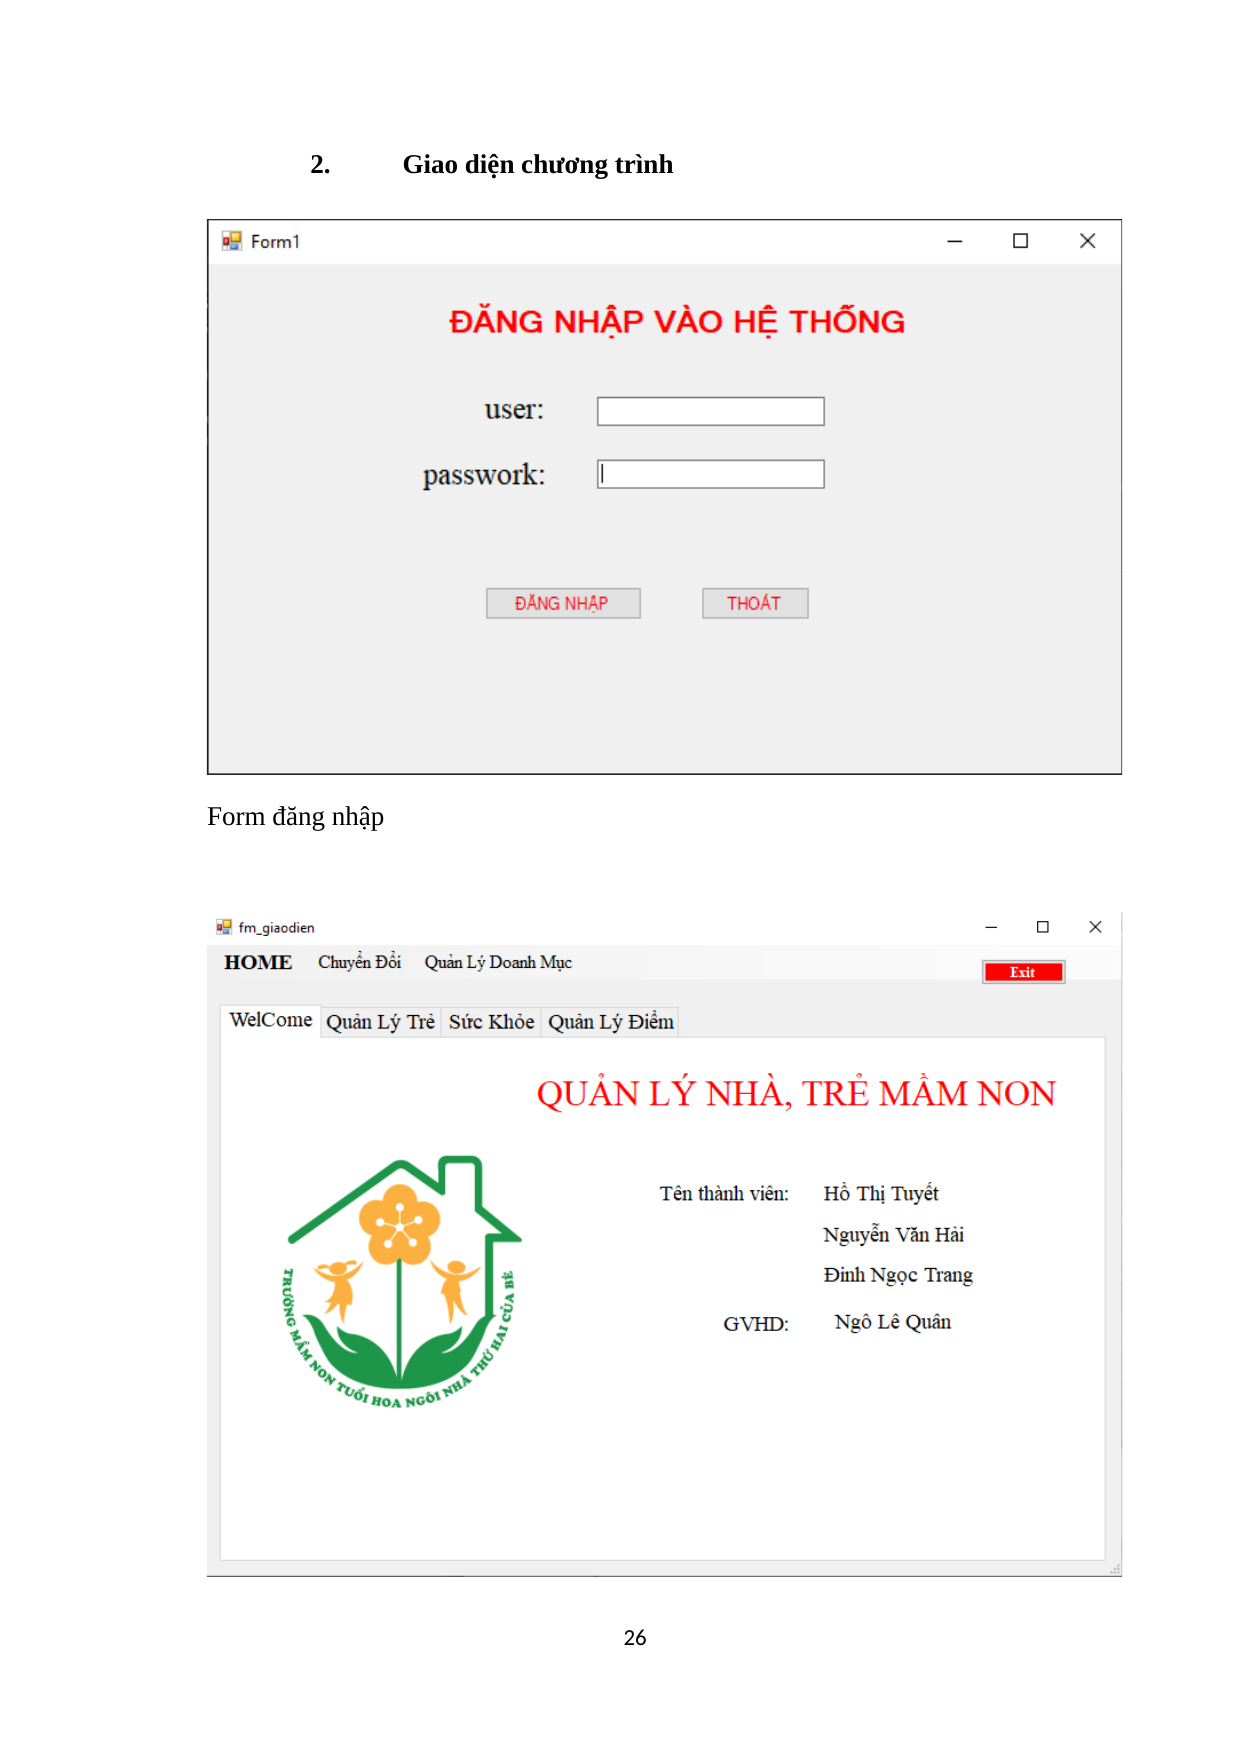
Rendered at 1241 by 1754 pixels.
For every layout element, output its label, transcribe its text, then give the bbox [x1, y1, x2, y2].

picture [206, 219, 1123, 775]
list Giao diện chương trình [252, 148, 1092, 179]
picture [206, 912, 1123, 1577]
text Form đăng nhập [207, 800, 1092, 831]
